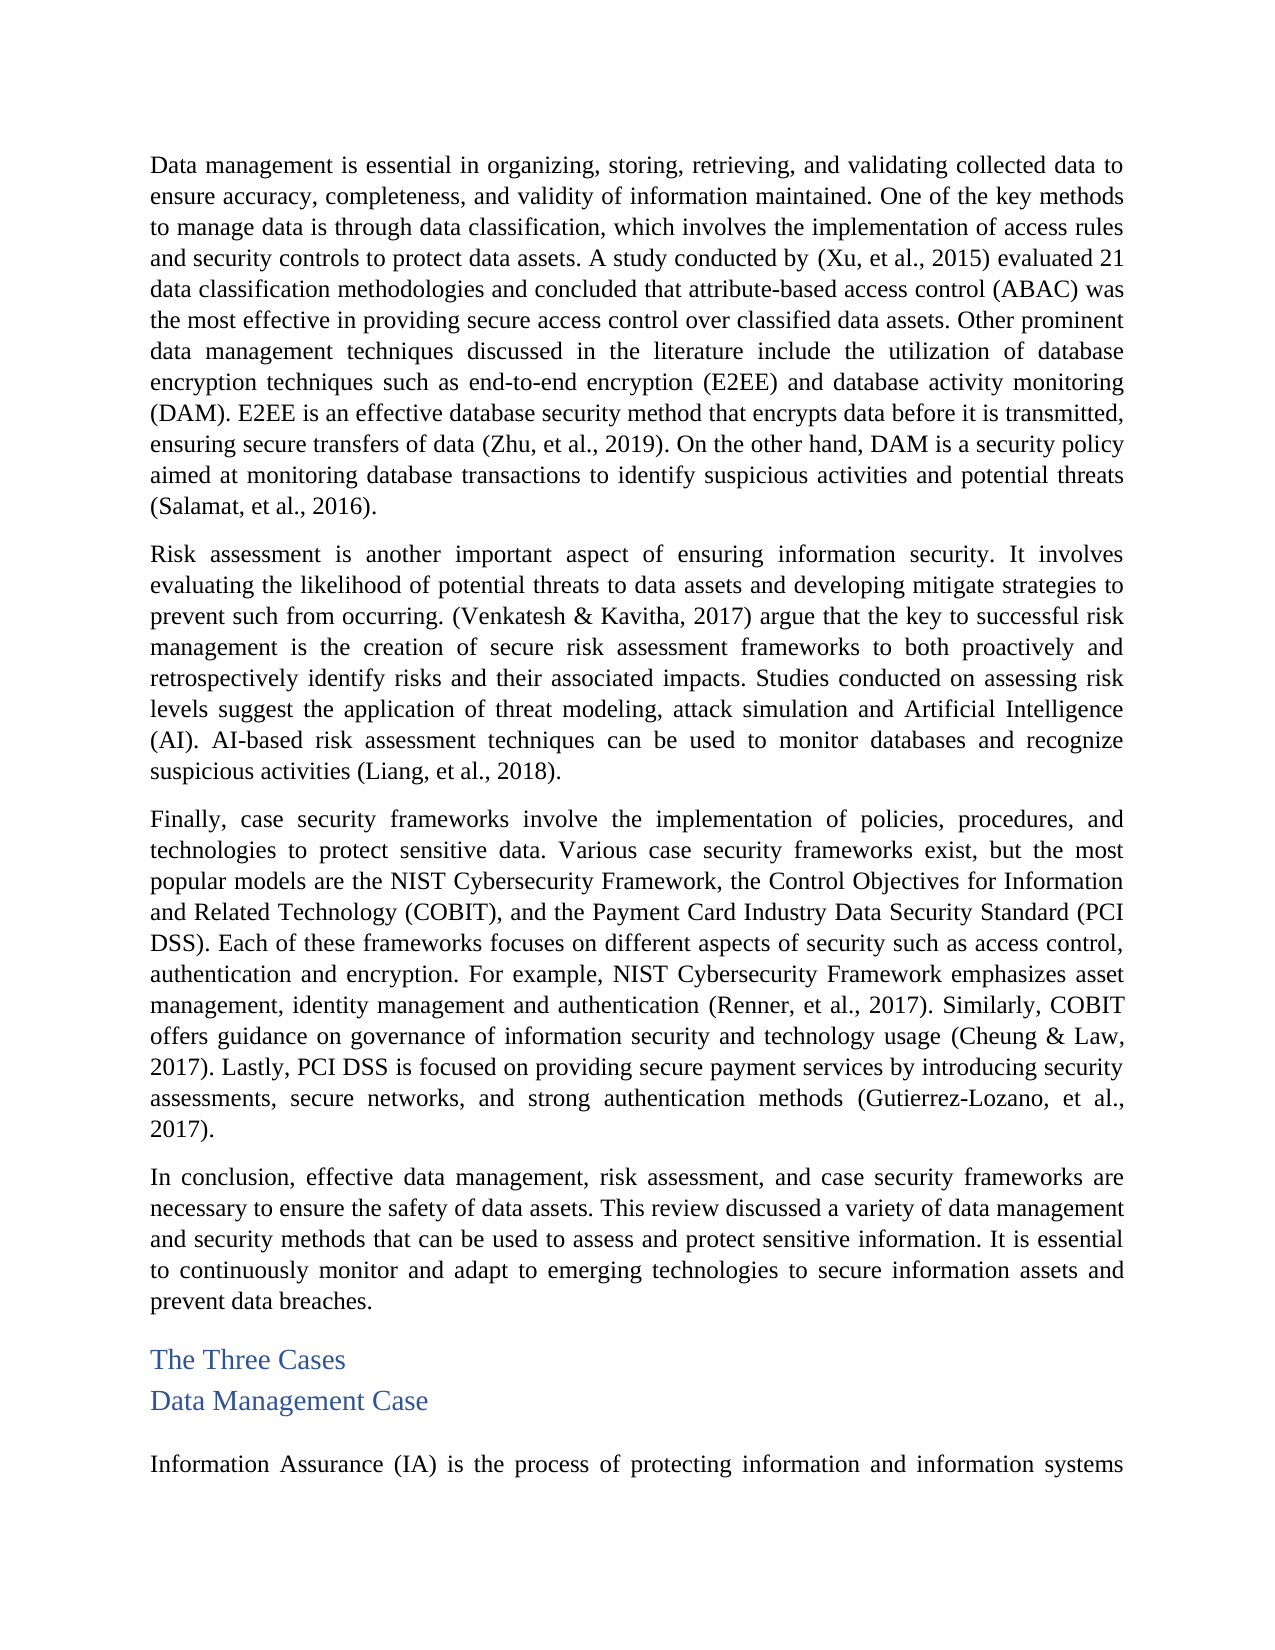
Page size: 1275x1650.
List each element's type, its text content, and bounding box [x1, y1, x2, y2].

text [150, 1419, 1125, 1478]
text Risk assessment is another important aspect of ensuring information security. It involves evaluating the likelihood of potential threats to data assets and developing mitigate strategies to prevent such from occurring. argue that the key to successful risk management is the creation of secure risk assessment frameworks to both proactively and retrospectively identify risks and their associated impacts. Studies conducted on assessing risk levels suggest the application of threat modeling, attack simulation and Artificial Intelligence (AI). AI-based risk assessment techniques can be used to monitor databases and recognize suspicious activities . [150, 539, 1125, 785]
text Finally, case security frameworks involve the implementation of policies, procedures, and technologies to protect sensitive data. Various case security frameworks exist, but the most popular models are the NIST Cybersecurity Framework, the Control Objectives for Information and Related Technology (COBIT), and the Payment Card Industry Data Security Standard (PCI DSS). Each of these frameworks focuses on different aspects of security such as access control, authentication and encryption. For example, NIST Cybersecurity Framework emphasizes asset management, identity management and authentication . Similarly, COBIT offers guidance on governance of information security and technology usage . Lastly, PCI DSS is focused on providing secure payment services by introducing security assessments, secure networks, and strong authentication methods . [150, 804, 1125, 1143]
text In conclusion, effective data management, risk assessment, and case security frameworks are necessary to ensure the safety of data assets. This review discussed a variety of data management and security methods that can be used to assess and protect sensitive information. It is essential to continuously monitor and adapt to emerging technologies to secure information assets and prevent data breaches. [150, 1162, 1125, 1315]
text Data management is essential in organizing, storing, retrieving, and validating collected data to ensure accuracy, completeness, and validity of information maintained. One of the key methods to manage data is through data classification, which involves the implementation of access rules and security controls to protect data assets. A study conducted by evaluated 21 data classification methodologies and concluded that attribute-based access control (ABAC) was the most effective in providing secure access control over classified data assets. Other prominent data management techniques discussed in the literature include the utilization of database encryption techniques such as end-to-end encryption (E2EE) and database activity monitoring (DAM). E2EE is an effective database security method that encrypts data before it is transmitted, ensuring secure transfers of data . On the other hand, DAM is a security policy aimed at monitoring database transactions to identify suspicious activities and potential threats . [150, 150, 1125, 520]
subtitle The Three Cases [150, 1342, 1125, 1376]
subtitle Data Management Case [150, 1383, 1125, 1416]
